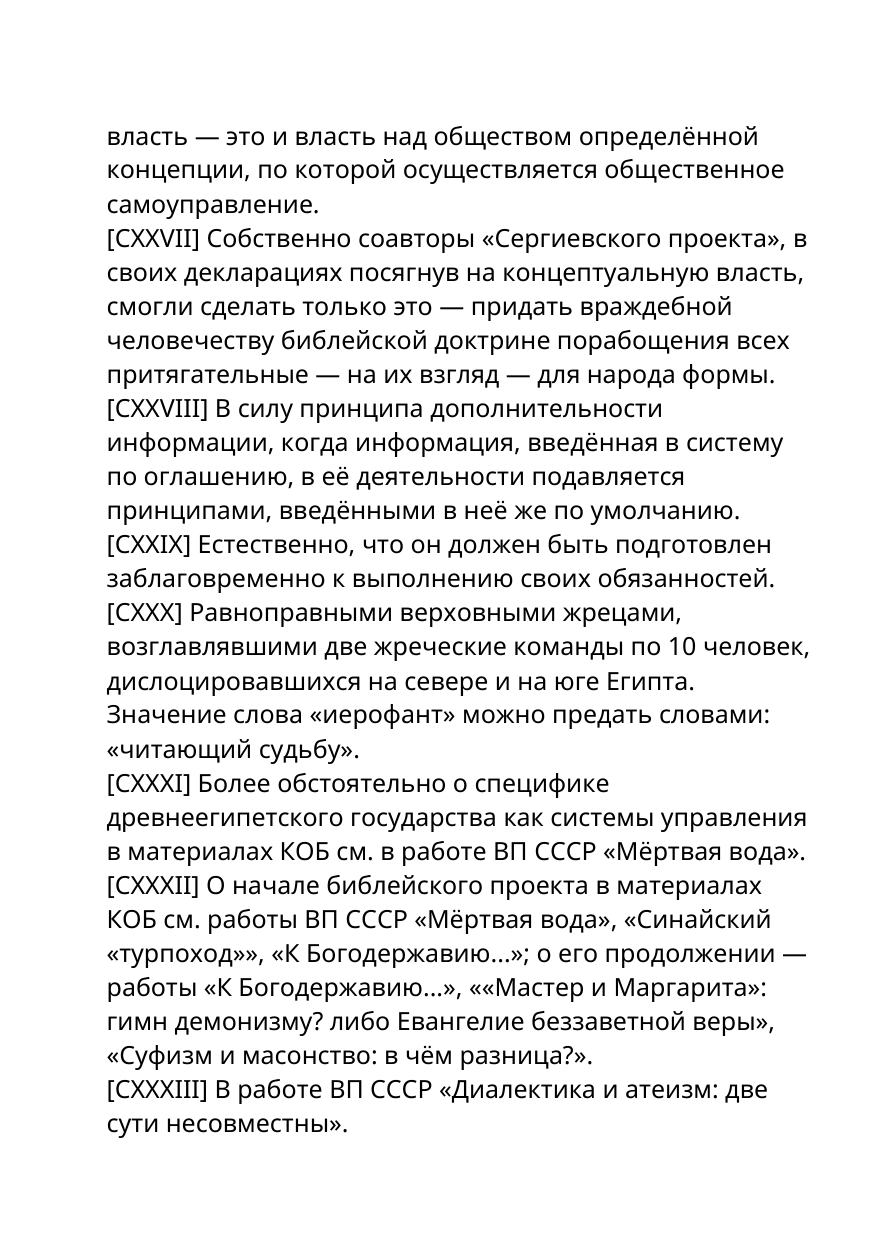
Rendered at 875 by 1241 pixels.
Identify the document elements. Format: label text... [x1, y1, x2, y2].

text [CXXX] Равноправными верховными жрецами, возглавлявшими две жреческие команды по 10 человек, дислоцировавшихся на севере и на юге Египта. Значение слова «иерофант» можно предать словами: «читающий судьбу». [106, 595, 815, 765]
text [CXXXI] Более обстоятельно о специфике древнеегипетского государства как системы управления в материалах КОБ см. в работе ВП СССР «Мёртвая вода». [106, 765, 815, 867]
text [CXXXII] О начале библейского проекта в материалах КОБ см. работы ВП СССР «Мёртвая вода», «Синайский «турпоход»», «К Богодержавию...»; о его продолжении — работы «К Богодержавию...», ««Мастер и Маргарита»: гимн демонизму? либо Евангелие беззаветной веры», «Суфизм и масонство: в чём разница?». [106, 867, 815, 1072]
text [CXXXIII] В работе ВП СССР «Диалектика и атеизм: две сути несовместны». [106, 1072, 815, 1140]
text [CXXIX] Естественно, что он должен быть подготовлен заблаговременно к выполнению своих обязанностей. [106, 527, 815, 595]
text [CXXVIII] В силу принципа дополнительности информации, когда информация, введённая в систему по оглашению, в её деятельности подавляется принципами, введёнными в неё же по умолчанию. [106, 391, 815, 527]
text [CXXVII] Собственно соавторы «Сергиевского проекта», в своих декларациях посягнув на концептуальную власть, смогли сделать только это — придать враждебной человечеству библейской доктрине порабощения всех притягательные — на их взгляд — для народа формы. [106, 220, 815, 391]
